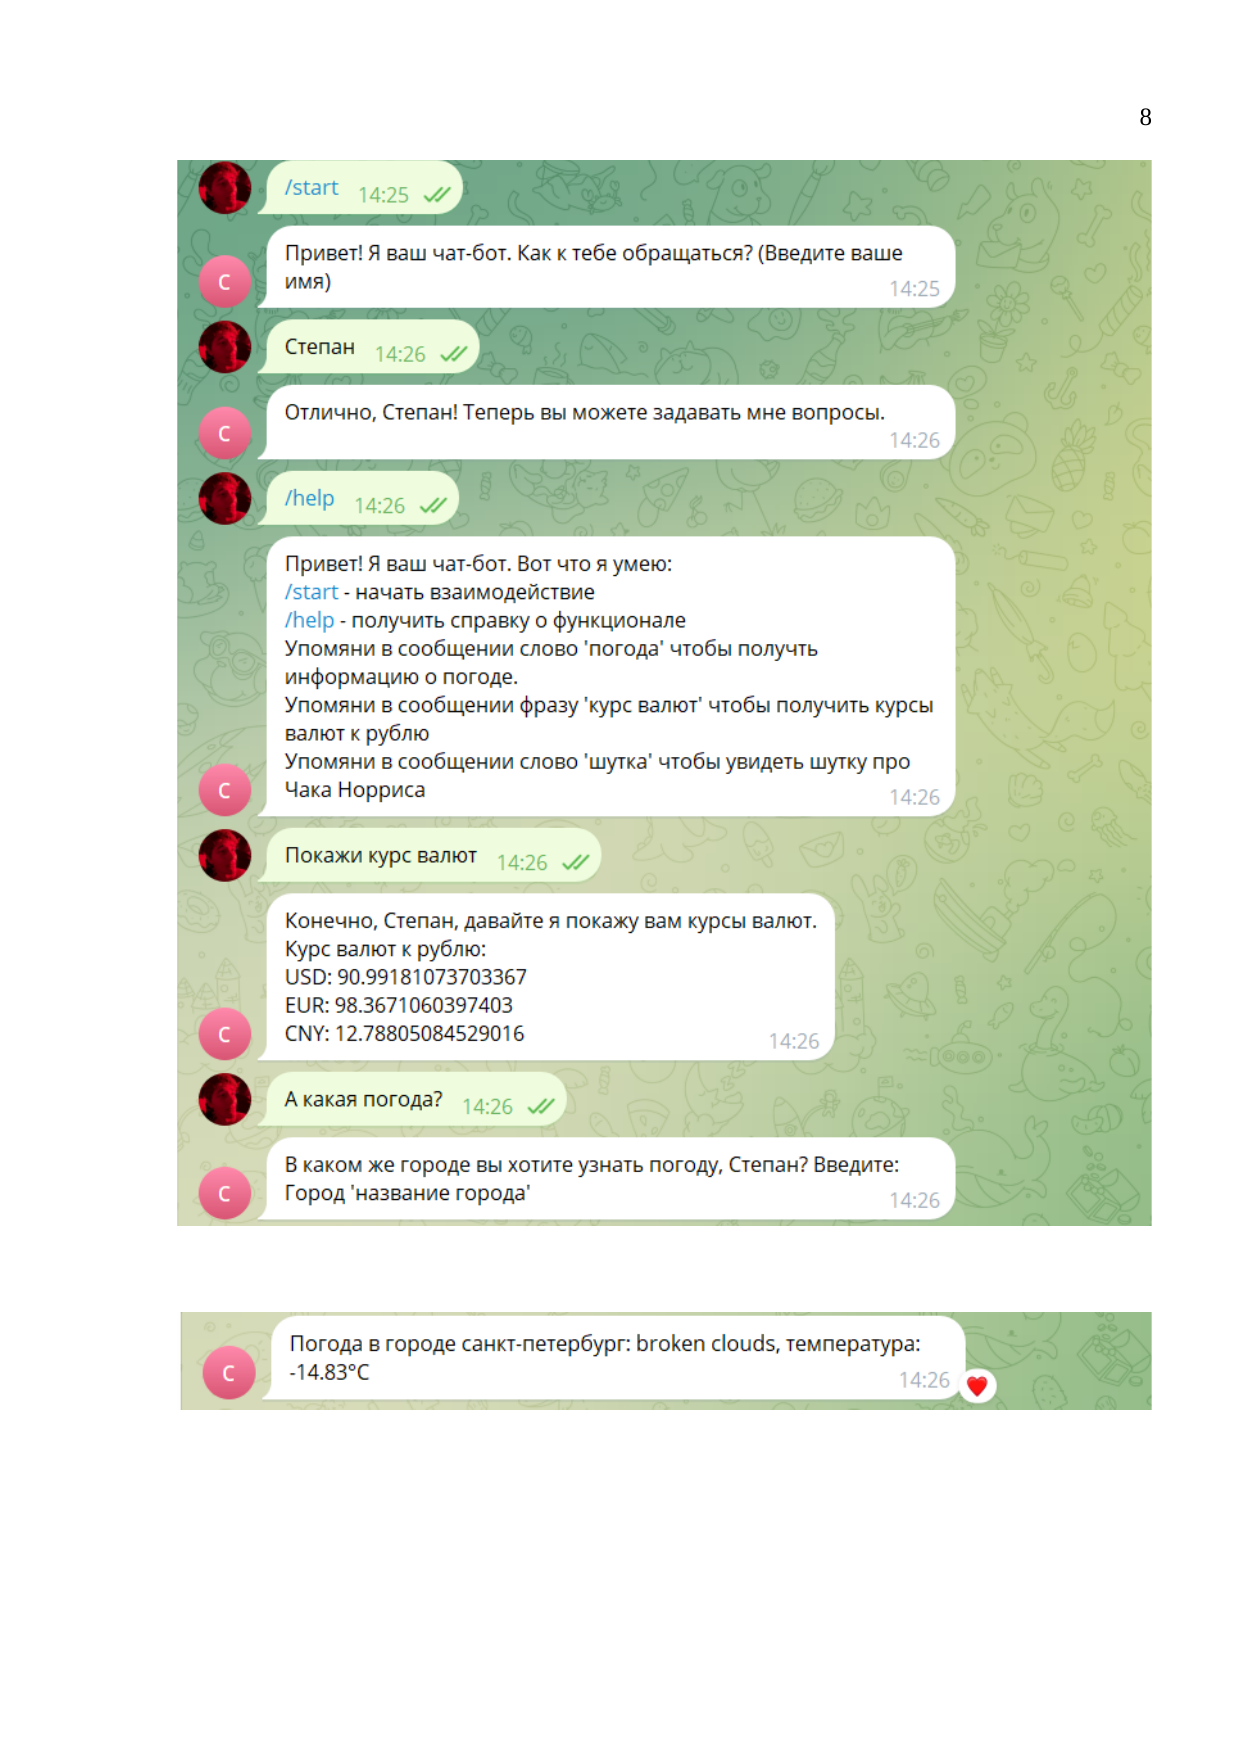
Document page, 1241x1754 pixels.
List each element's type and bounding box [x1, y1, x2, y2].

picture [177, 160, 1152, 1226]
picture [177, 1312, 1152, 1410]
